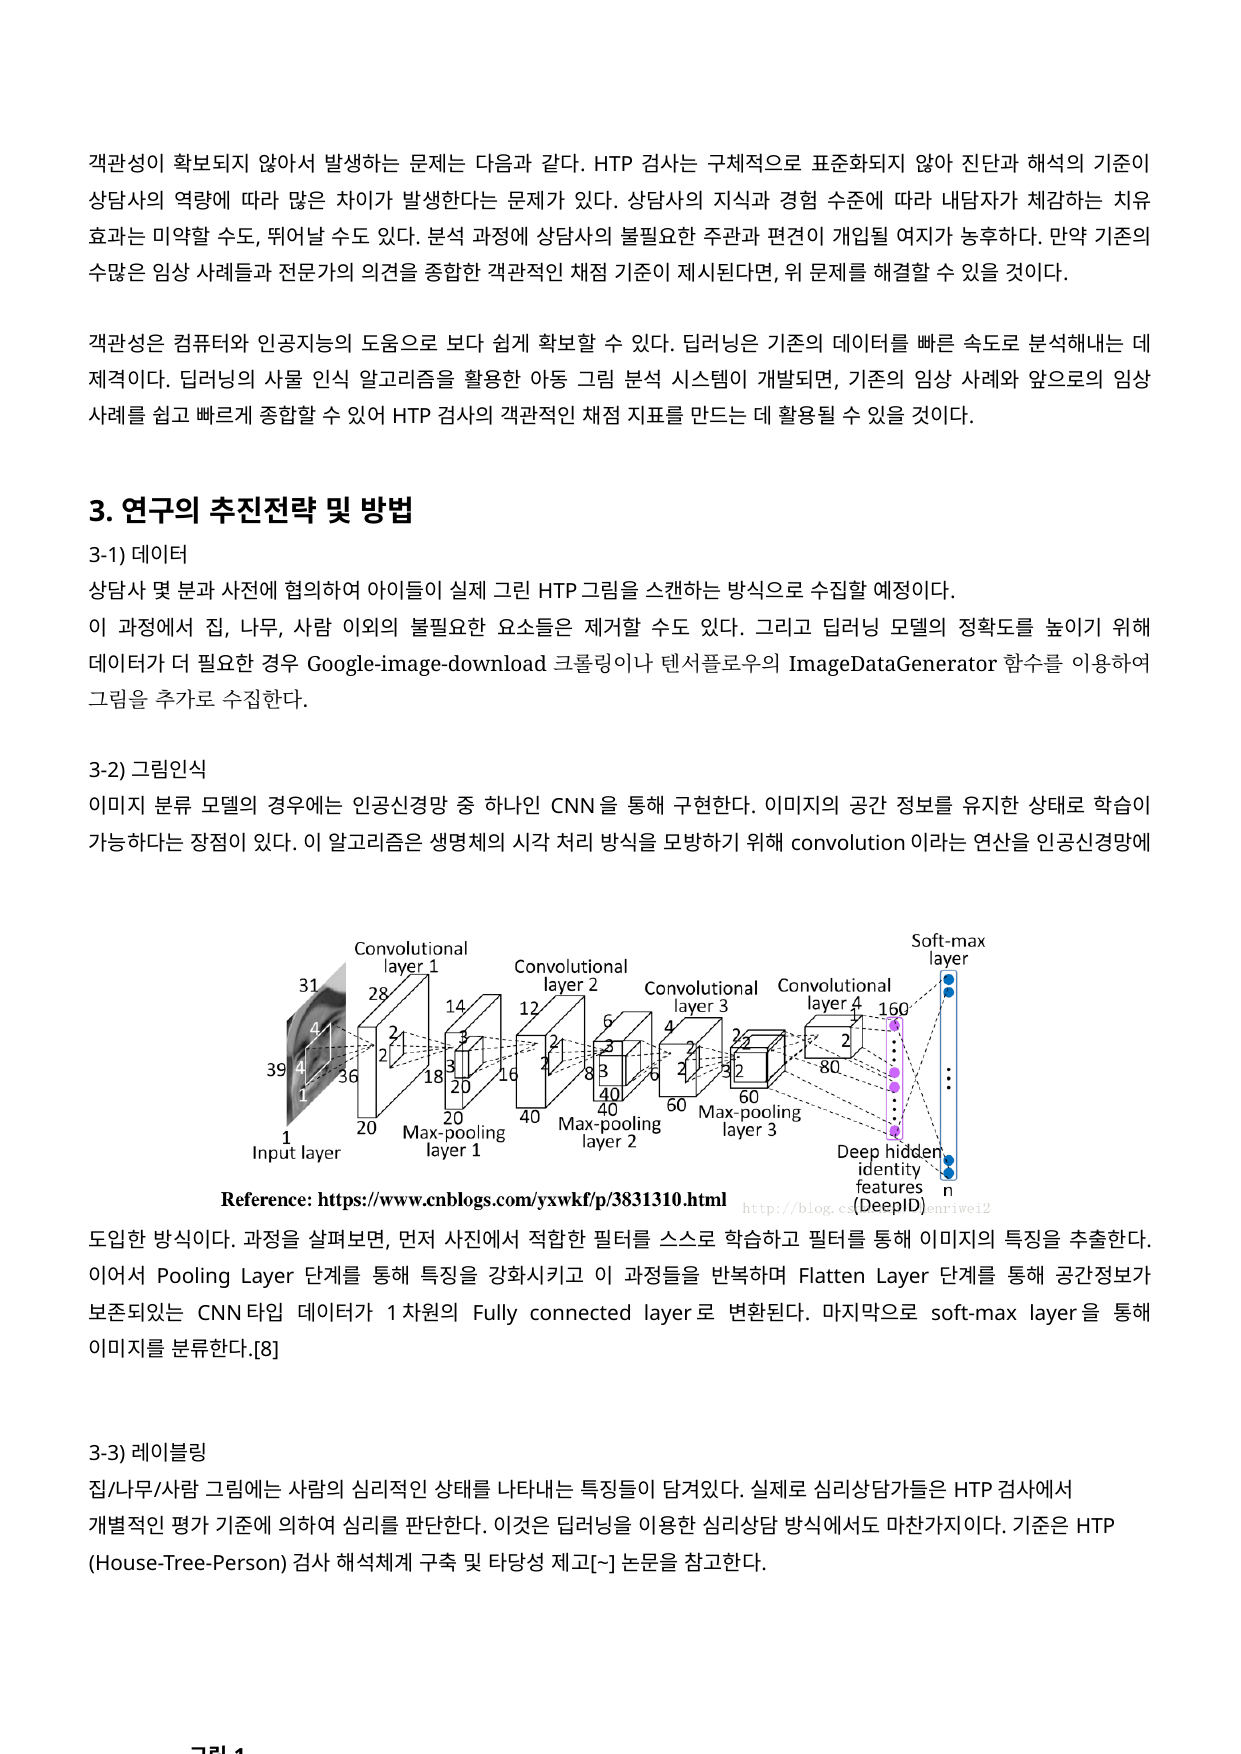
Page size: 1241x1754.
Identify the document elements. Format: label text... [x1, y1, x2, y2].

picture [204, 881, 1000, 1224]
text 집/나무/사람 그림에는 사람의 심리적인 상태를 나타내는 특징들이 담겨있다. 실제로 심리상담가들은 HTP검사에서 개별적인 평가 기준에 의하여 심리를 판단한다. 이것은 딥러닝을 이용한 심리상담 방식에서도 마찬가지이다. 기준은 HTP (House-Tree-Person) 검사 해석체계 구축 및 타당성 제고[~] 논문을 참고한다. [88, 1473, 1152, 1576]
text 이 과정에서 집, 나무, 사람 이외의 불필요한 요소들은 제거할 수도 있다. 그리고 딥러닝 모델의 정확도를 높이기 위해 데이터가 더 필요한 경우 Google-image-download 크롤링이나 텐서플로우의 ImageDataGenerator 함수를 이용하여 그림을 추가로 수집한다. [88, 611, 1152, 713]
text 3-1) 데이터 [88, 538, 1152, 568]
text 3. 연구의 추진전략 및 방법 [88, 487, 1152, 529]
text 상담사 몇 분과 사전에 협의하여 아이들이 실제 그린 HTP그림을 스캔하는 방식으로 수집할 예정이다. [88, 574, 1152, 605]
text 3-3) 레이블링 [88, 1437, 1152, 1467]
text 객관성은 컴퓨터와 인공지능의 도움으로 보다 쉽게 확보할 수 있다. 딥러닝은 기존의 데이터를 빠른 속도로 분석해내는 데 제격이다. 딥러닝의 사물 인식 알고리즘을 활용한 아동 그림 분석 시스템이 개발되면, 기존의 임상 사례와 앞으로의 임상 사례를 쉽고 빠르게 종합할 수 있어 HTP 검사의 객관적인 채점 지표를 만드는 데 활용될 수 있을 것이다. [88, 327, 1152, 430]
text 3-2) 그림인식 [88, 753, 1152, 784]
text 객관성이 확보되지 않아서 발생하는 문제는 다음과 같다. HTP 검사는 구체적으로 표준화되지 않아 진단과 해석의 기준이 상담사의 역량에 따라 많은 차이가 발생한다는 문제가 있다. 상담사의 지식과 경험 수준에 따라 내담자가 체감하는 치유 효과는 미약할 수도, 뛰어날 수도 있다. 분석 과정에 상담사의 불필요한 주관과 편견이 개입될 여지가 농후하다. 만약 기존의 수많은 임상 사례들과 전문가의 의견을 종합한 객관적인 채점 기준이 제시된다면, 위 문제를 해결할 수 있을 것이다. [88, 148, 1152, 287]
